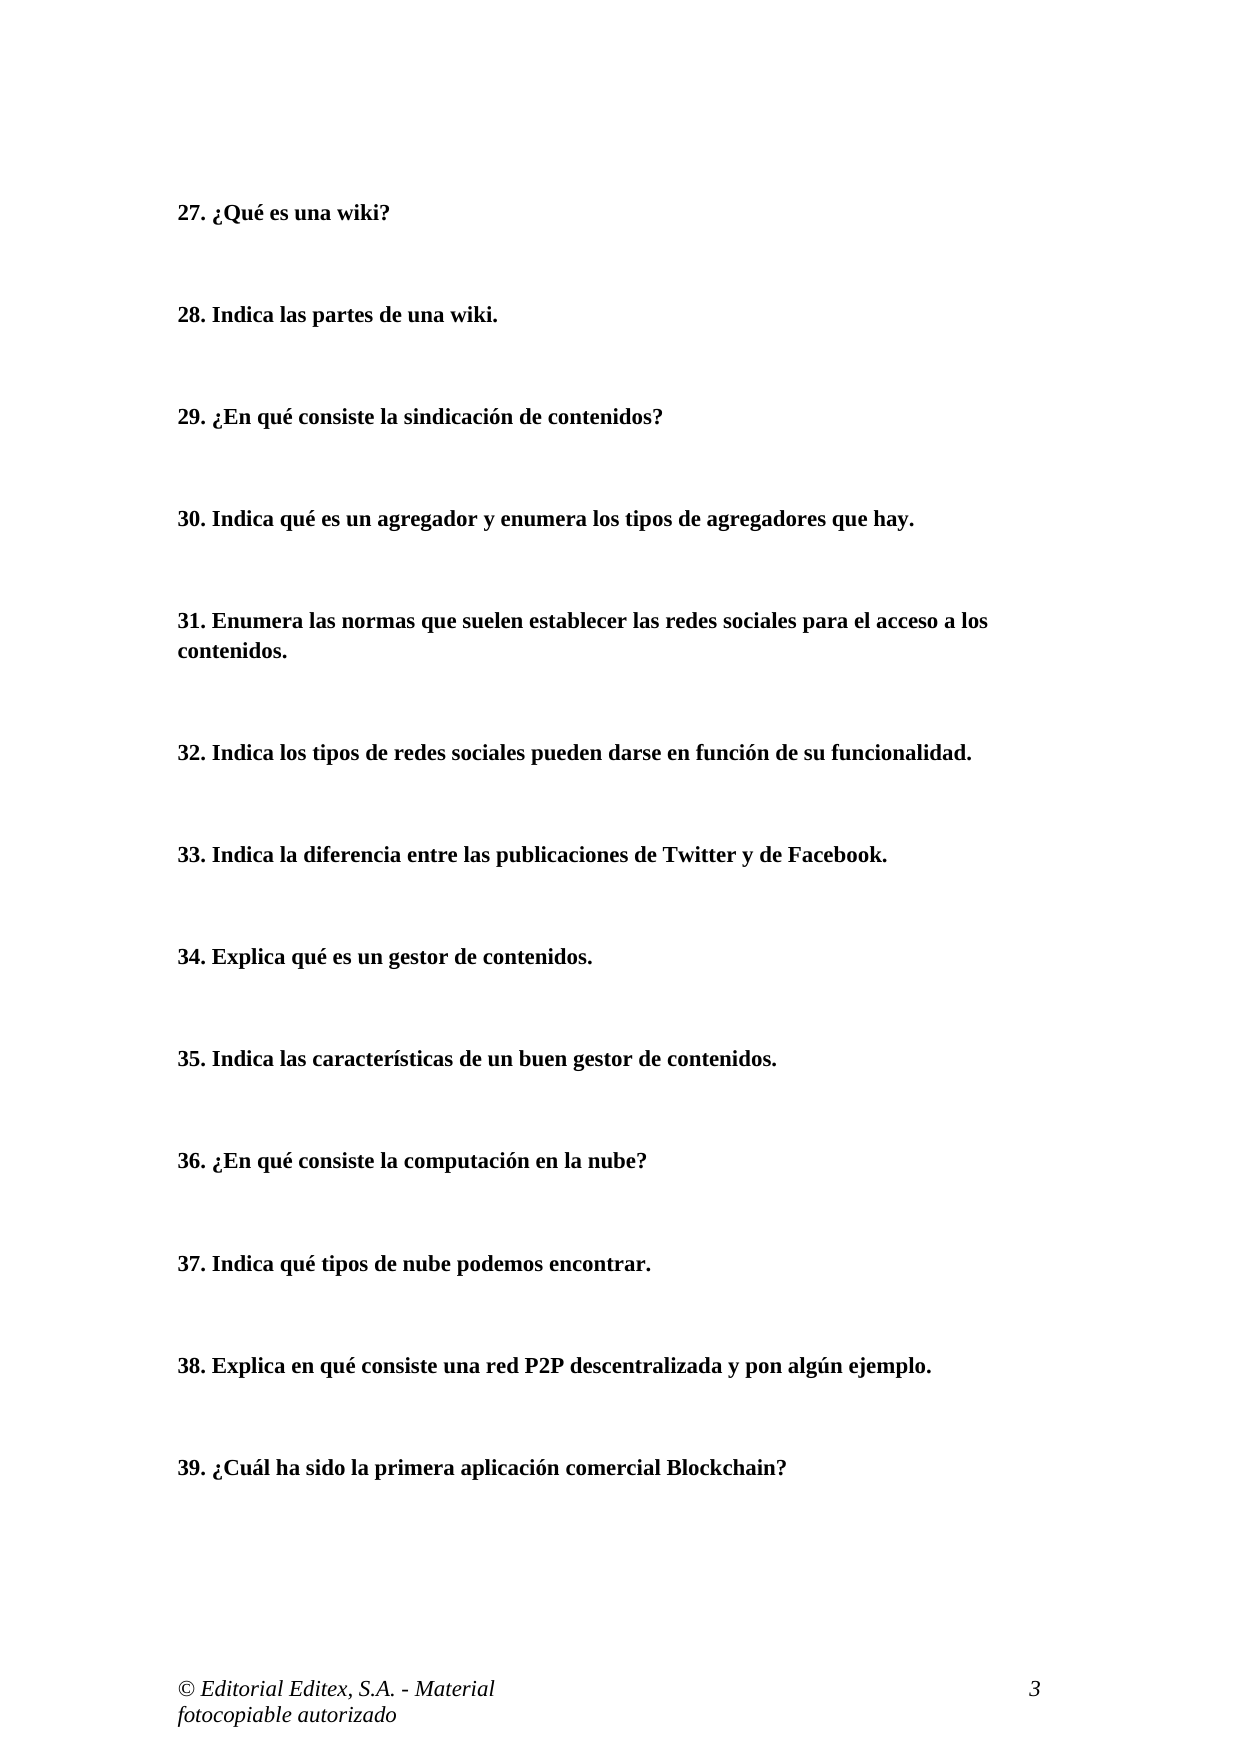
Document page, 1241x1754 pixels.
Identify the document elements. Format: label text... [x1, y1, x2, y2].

text 27. ¿Qué es una wiki? [177, 199, 1063, 225]
text 30. Indica qué es un agregador y enumera los tipos de agregadores que hay. [177, 505, 1063, 531]
text 28. Indica las partes de una wiki. [177, 301, 1063, 327]
text 39. ¿Cuál ha sido la primera aplicación comercial Blockchain? [177, 1454, 1063, 1480]
text 36. ¿En qué consiste la computación en la nube? [177, 1148, 1063, 1174]
text 29. ¿En qué consiste la sindicación de contenidos? [177, 403, 1063, 429]
text 38. Explica en qué consiste una red P2P descentralizada y pon algún ejemplo. [177, 1352, 1063, 1378]
text 32. Indica los tipos de redes sociales pueden darse en función de su funcionalidad. [177, 739, 1063, 766]
text 33. Indica la diferencia entre las publicaciones de Twitter y de Facebook. [177, 841, 1063, 868]
text 35. Indica las características de un buen gestor de contenidos. [177, 1046, 1063, 1072]
text 37. Indica qué tipos de nube podemos encontrar. [177, 1250, 1063, 1276]
text 34. Explica qué es un gestor de contenidos. [177, 943, 1063, 970]
text 31. Enumera las normas que suelen establecer las redes sociales para el acceso a los contenidos. [177, 607, 1063, 663]
